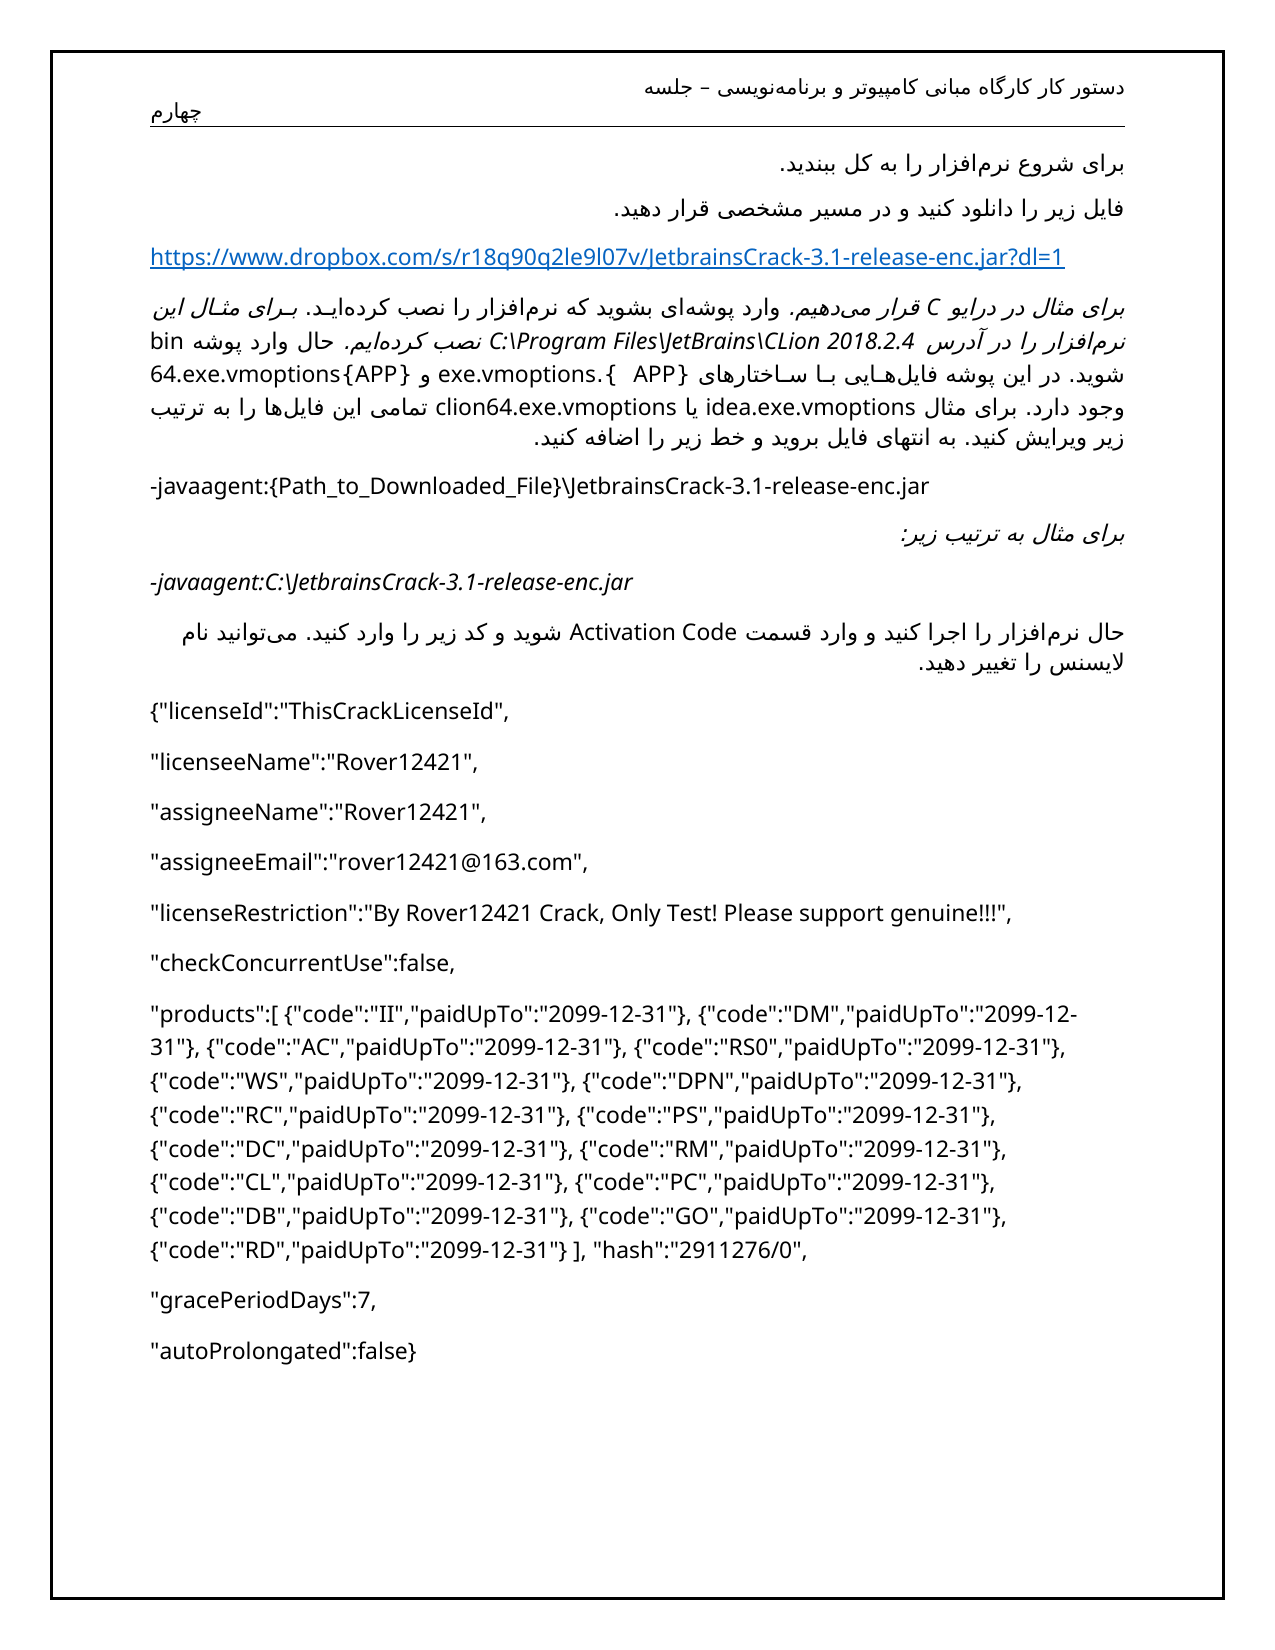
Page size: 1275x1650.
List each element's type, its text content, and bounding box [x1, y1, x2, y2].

text -javaagent:C:\JetbrainsCrack-3.1-release-enc.jar [150, 566, 1125, 597]
text https://www.dropbox.com/s/r18q90q2le9l07v/JetbrainsCrack-3.1-release-enc.jar?dl=1 [150, 241, 1125, 272]
text "products":[ {"code":"II","paidUpTo":"2099-12-31"}, {"code":"DM","paidUpTo":"2099-12-31"}, {"code":"AC","paidUpTo":"2099-12-31"}, {"code":"RS0","paidUpTo":"2099-12-31"}, {"code":"WS","paidUpTo":"2099-12-31"}, {"code":"DPN","paidUpTo":"2099-12-31"}, {"code":"RC","paidUpTo":"2099-12-31"}, {"code":"PS","paidUpTo":"2099-12-31"}, {"code":"DC","paidUpTo":"2099-12-31"}, {"code":"RM","paidUpTo":"2099-12-31"}, {"code":"CL","paidUpTo":"2099-12-31"}, {"code":"PC","paidUpTo":"2099-12-31"}, {"code":"DB","paidUpTo":"2099-12-31"}, {"code":"GO","paidUpTo":"2099-12-31"}, {"code":"RD","paidUpTo":"2099-12-31"} ], "hash":"2911276/0", [150, 997, 1125, 1265]
text حال نرم‌افزار را اجرا کنید و وارد قسمت Activation Code شوید و کد زیر را وارد کنید. می‌توانید نام لایسنس را تغییر دهید. [150, 616, 1125, 676]
text "licenseRestriction":"By Rover12421 Crack, Only Test! Please support genuine!!!", [150, 897, 1125, 928]
text "autoProlongated":false} [150, 1334, 1125, 1366]
text {"licenseId":"ThisCrackLicenseId", [150, 695, 1125, 726]
text -javaagent:{Path_to_Downloaded_File}\JetbrainsCrack-3.1-release-enc.jar [150, 470, 1125, 501]
text برای مثال در درایو C قرار می‌دهیم. وارد پوشه‌ای بشوید که نرم‌افزار را نصب کرده‌اید. برای مثال این نرم‌افزار را در آدرس C:\Program Files\JetBrains\CLion 2018.2.4 نصب کرده‌ایم. حال وارد پوشه bin شوید. در این پوشه فایل‌هایی با ساختارهای {APP }.exe.vmoptions و {APP}64.exe.vmoptions وجود دارد. برای مثال idea.exe.vmoptions یا clion64.exe.vmoptions تمامی این فایل‌ها را به ترتیب زیر ویرایش کنید. به انتهای فایل بروید و خط زیر را اضافه کنید. [150, 291, 1125, 451]
text برای شروع نرم‌افزار را به کل ببندید. [150, 150, 1125, 177]
text "licenseeName":"Rover12421", [150, 745, 1125, 777]
text "assigneeName":"Rover12421", [150, 796, 1125, 827]
text "gracePeriodDays":7, [150, 1284, 1125, 1315]
text برای مثال به ترتیب زیر: [150, 520, 1125, 547]
text فایل زیر را دانلود کنید و در مسیر مشخصی قرار دهید. [150, 195, 1125, 222]
text "checkConcurrentUse":false, [150, 947, 1125, 978]
text "assigneeEmail":"rover12421@163.com", [150, 846, 1125, 877]
